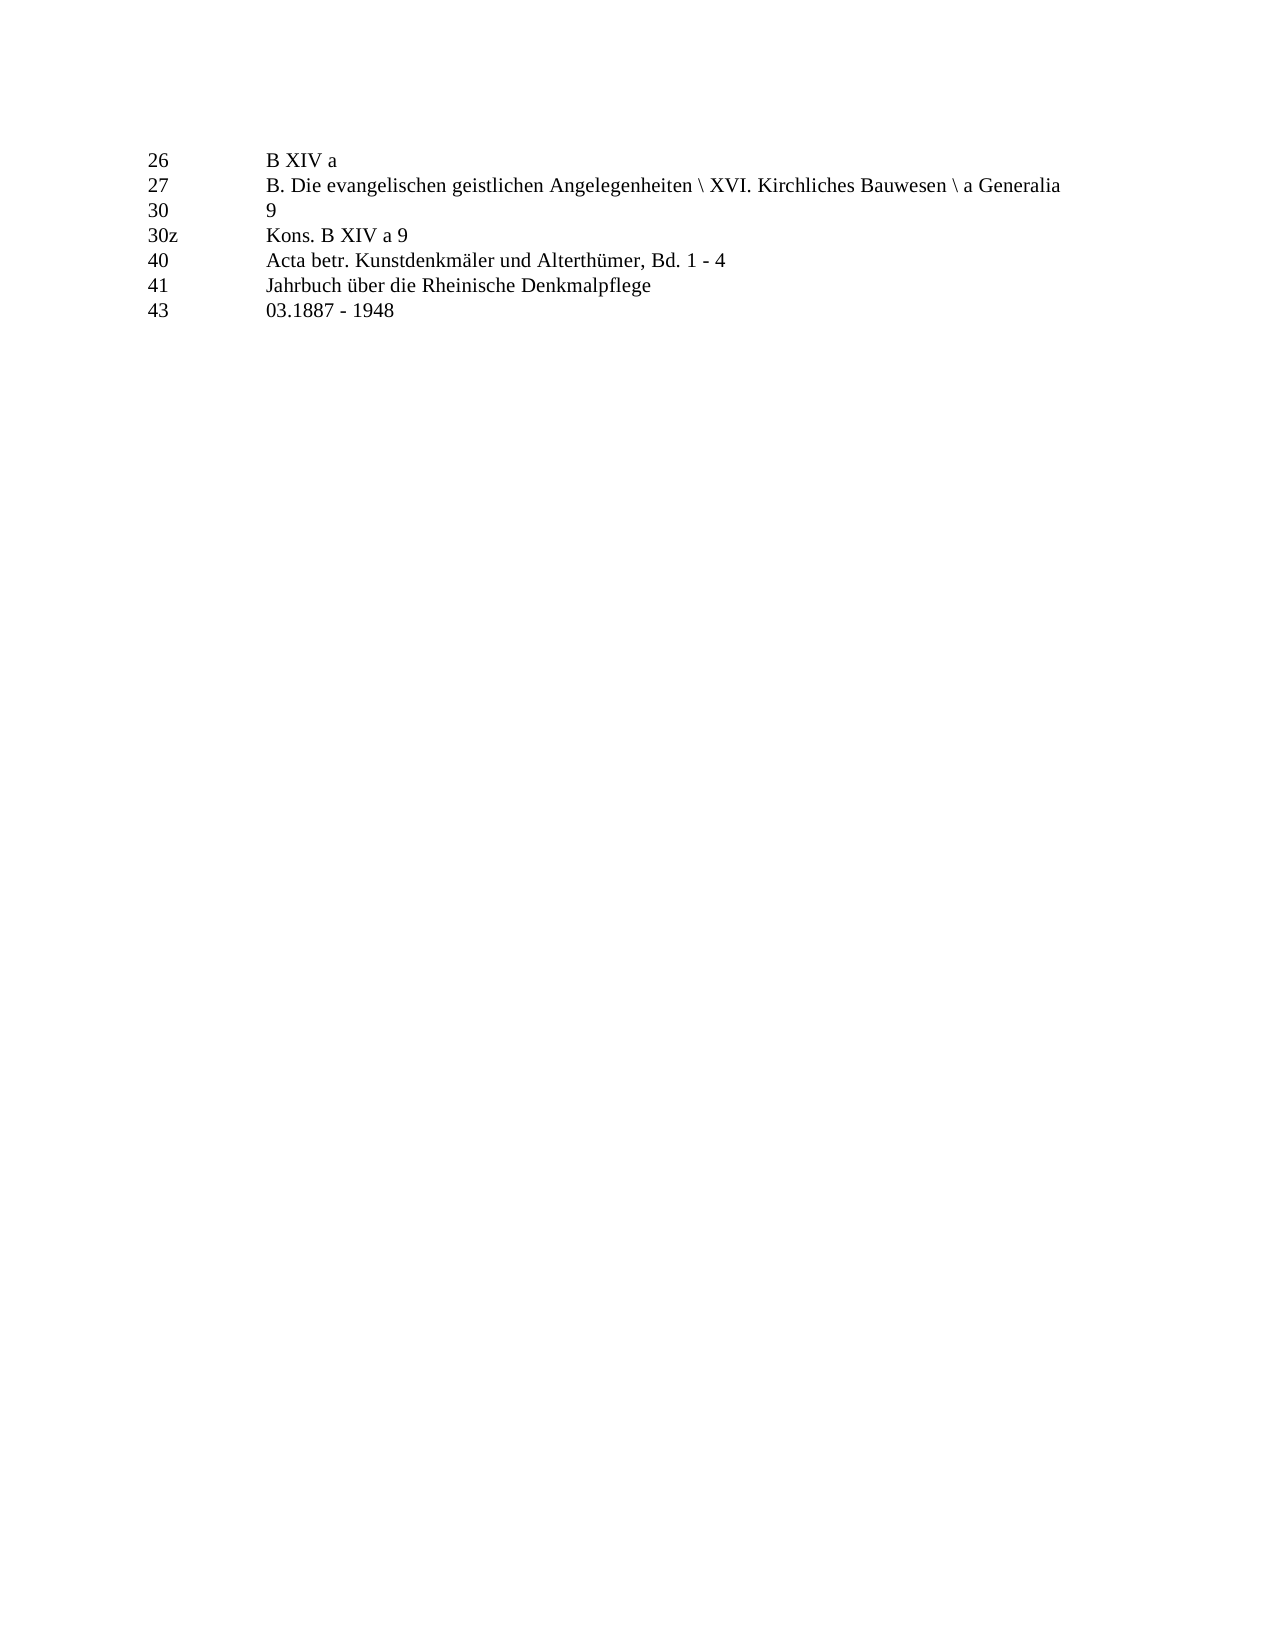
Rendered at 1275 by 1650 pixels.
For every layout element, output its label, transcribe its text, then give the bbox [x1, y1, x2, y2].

text 30z Kons. B XIV a 9 [148, 223, 1127, 248]
text 40 Acta betr. Kunstdenkmäler und Alterthümer, Bd. 1 - 4 [148, 248, 1127, 273]
text 26 B XIV a [148, 148, 1127, 173]
text 43 03.1887 - 1948 [148, 298, 1127, 323]
text 41 t[Jahrbuch über die Rheinische Denkmalpflege]t [148, 273, 1127, 298]
text 27 B. Die evangelischen geistlichen Angelegenheiten \ XVI. Kirchliches Bauwesen \ a Generalia [148, 173, 1127, 198]
text 30 9 [148, 198, 1127, 223]
